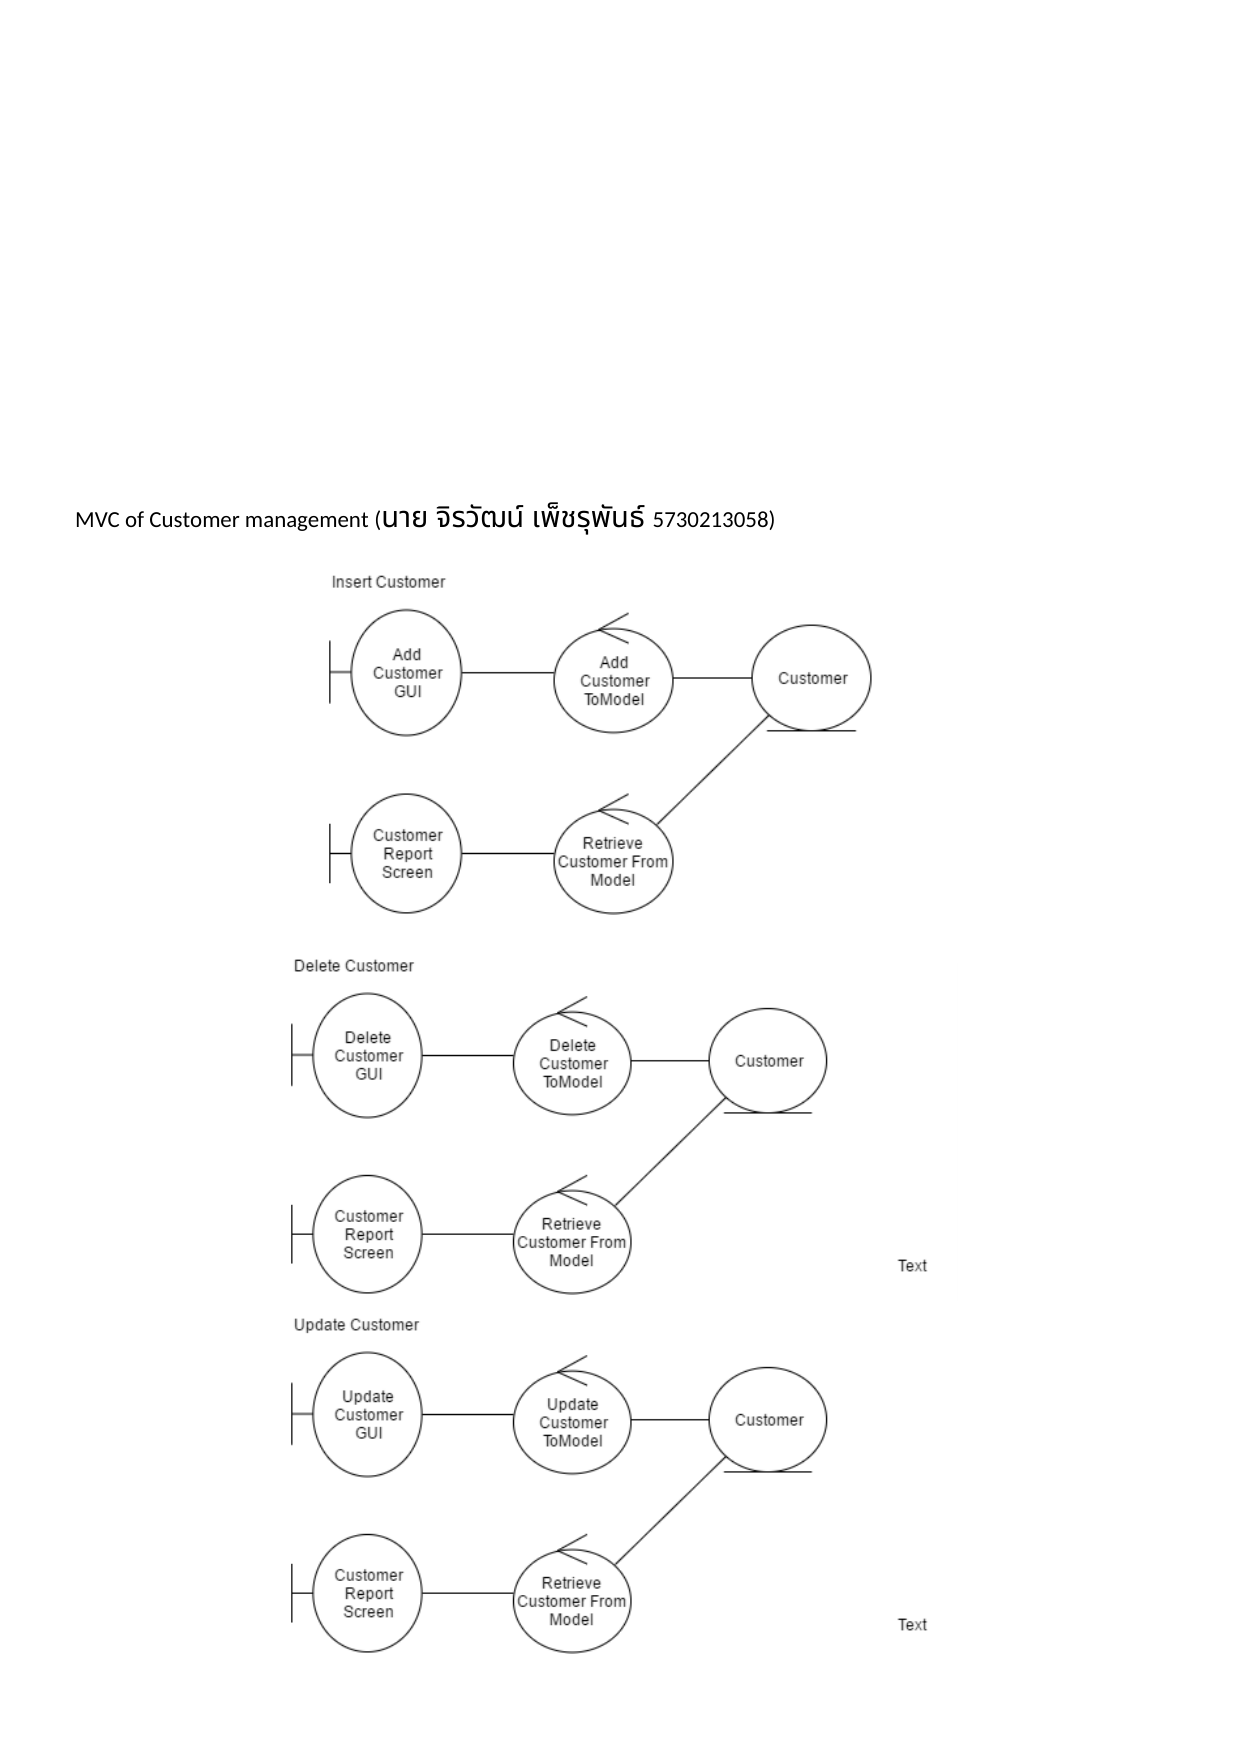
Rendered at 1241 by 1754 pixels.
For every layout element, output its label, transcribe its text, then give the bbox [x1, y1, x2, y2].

text MVC of Customer management (นาย จิรวัฒน์ เพ็ชรุพันธ์ 5730213058) [75, 497, 1165, 541]
